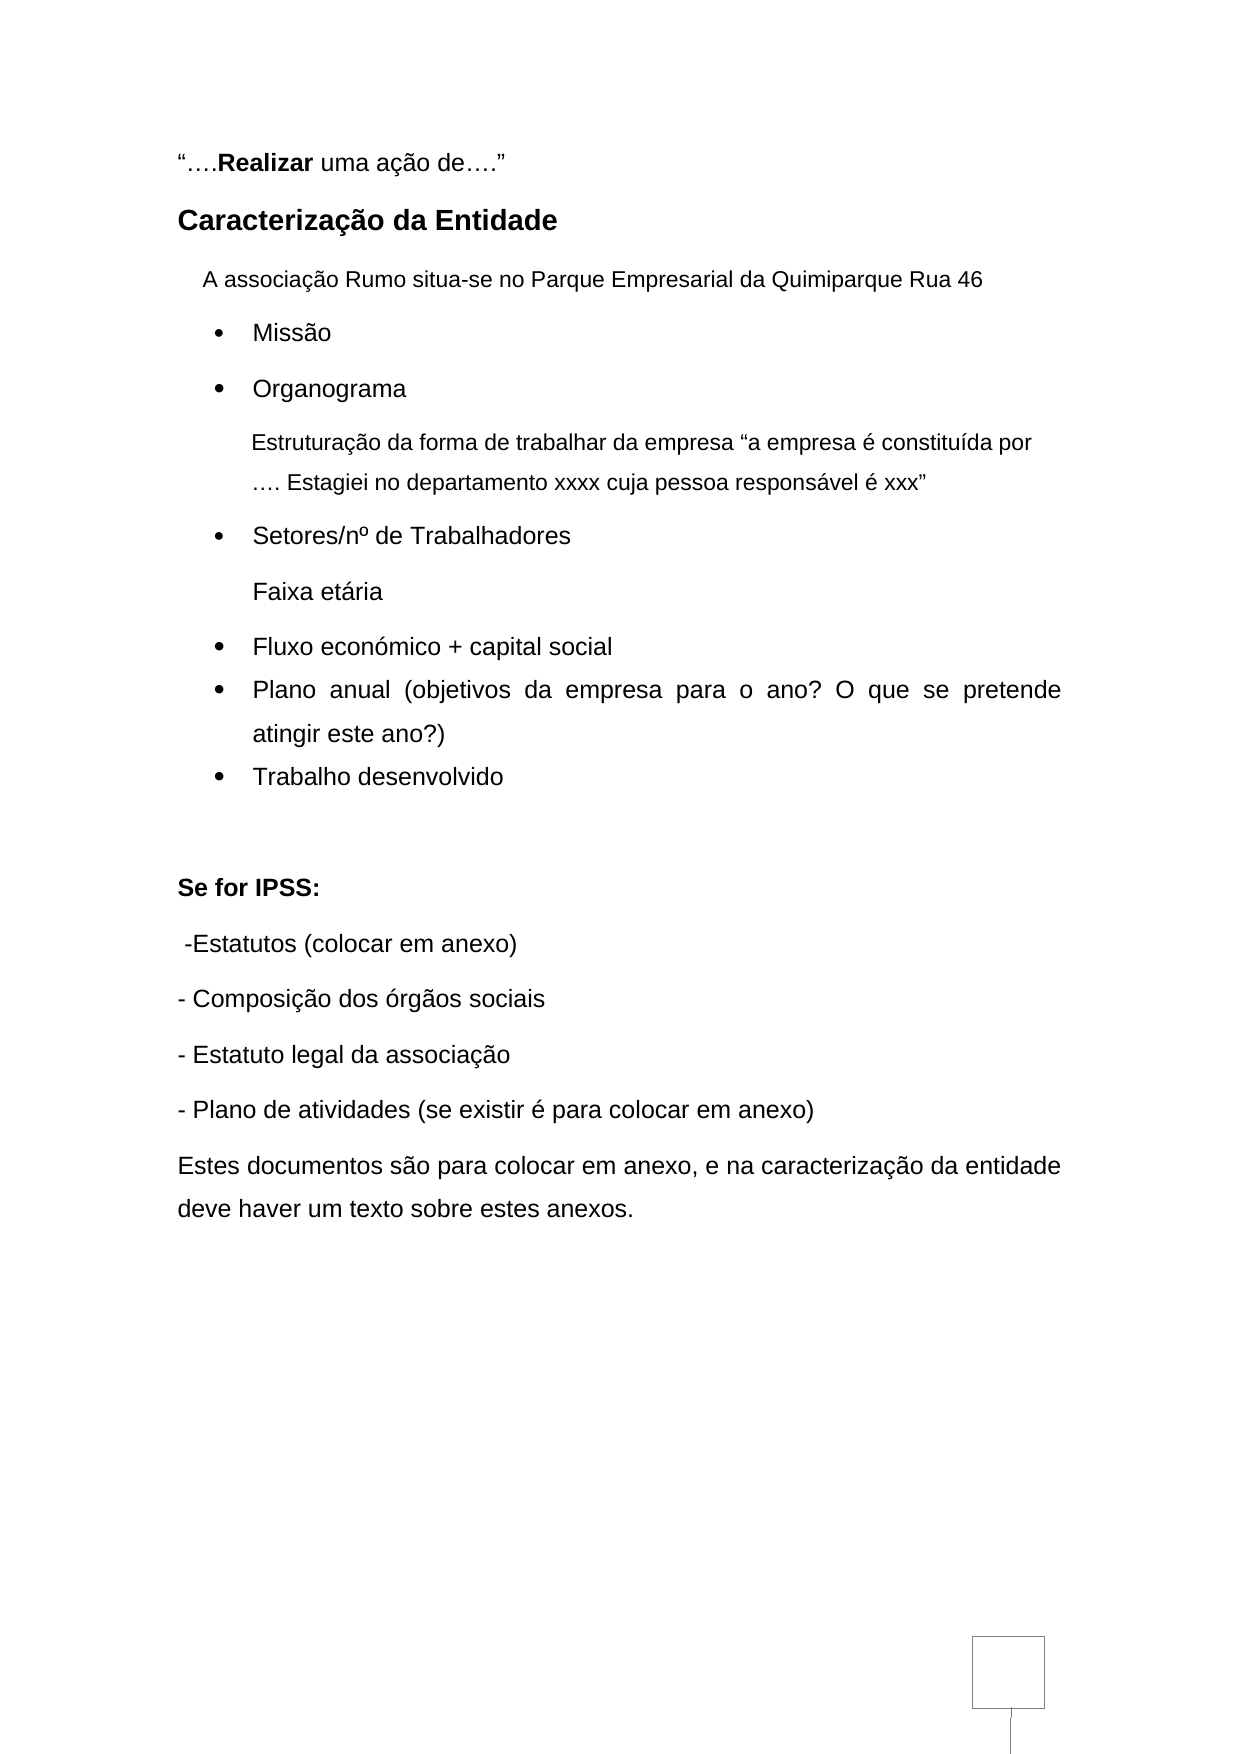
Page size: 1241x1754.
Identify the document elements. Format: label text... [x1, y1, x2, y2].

text - Plano de atividades (se existir é para colocar em anexo) [177, 1096, 1063, 1124]
text Estruturação da forma de trabalhar da empresa “a empresa é constituída por …. Estagiei no departamento xxxx cuja pessoa responsável é xxx” [251, 429, 1063, 495]
list Setores/nº de Trabalhadores [215, 521, 1063, 549]
text - Estatuto legal da associação [177, 1040, 1063, 1069]
list Fluxo económico + capital social [215, 632, 1063, 661]
text A associação Rumo situa-se no Parque Empresarial da Quimiparque Rua 46 [202, 266, 1063, 292]
list Plano anual (objetivos da empresa para o ano? O que se pretende atingir este ano?) [215, 675, 1063, 747]
list Missão [215, 318, 1063, 347]
text “….Realizar uma ação de….” [177, 148, 1063, 176]
text Se for IPSS: [177, 873, 1063, 902]
text -Estatutos (colocar em anexo) [177, 929, 1063, 957]
text Faixa etária [252, 576, 1063, 605]
text Estes documentos são para colocar em anexo, e na caracterização da entidade deve haver um texto sobre estes anexos. [177, 1151, 1063, 1223]
text - Composição dos órgãos sociais [177, 984, 1063, 1013]
list Trabalho desenvolvido [215, 762, 1063, 791]
list Organograma [215, 374, 1063, 402]
subtitle Caracterização da Entidade [177, 203, 1063, 237]
